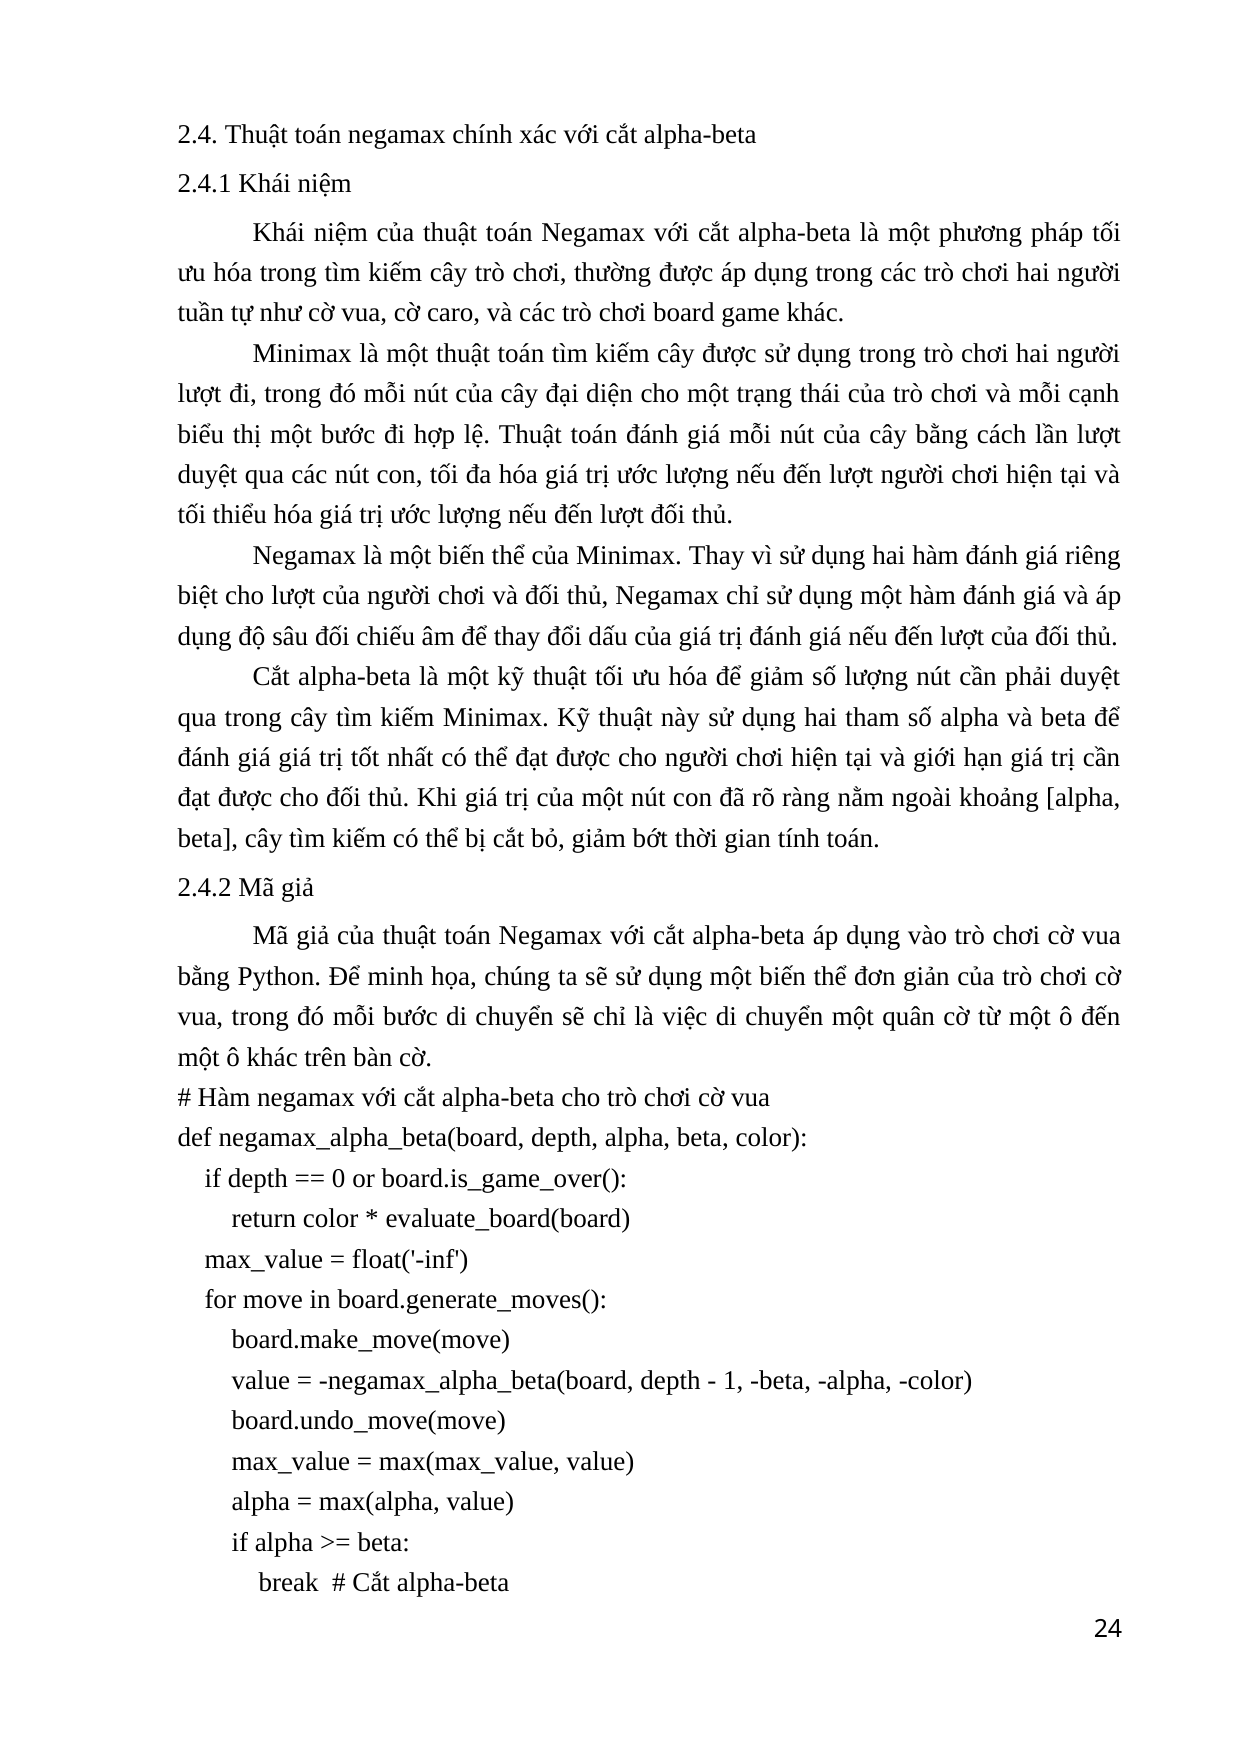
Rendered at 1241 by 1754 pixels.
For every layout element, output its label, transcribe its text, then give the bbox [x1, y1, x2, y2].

text Minimax là một thuật toán tìm kiếm cây được sử dụng trong trò chơi hai người lượt đi, trong đó mỗi nút của cây đại diện cho một trạng thái của trò chơi và mỗi cạnh biểu thị một bước đi hợp lệ. Thuật toán đánh giá mỗi nút của cây bằng cách lần lượt duyệt qua các nút con, tối đa hóa giá trị ước lượng nếu đến lượt người chơi hiện tại và tối thiểu hóa giá trị ước lượng nếu đến lượt đối thủ. [177, 337, 1122, 530]
text value = -negamax_alpha_beta(board, depth - 1, -beta, -alpha, -color) [177, 1364, 1122, 1395]
text def negamax_alpha_beta(board, depth, alpha, beta, color): [177, 1121, 1122, 1153]
subtitle 2.4.2 Mã giả [177, 871, 1122, 902]
text board.make_move(move) [177, 1323, 1122, 1355]
text max_value = max(max_value, value) [177, 1445, 1122, 1476]
text max_value = float('-inf') [177, 1243, 1122, 1274]
text return color * evaluate_board(board) [177, 1202, 1122, 1233]
text Khái niệm của thuật toán Negamax với cắt alpha-beta là một phương pháp tối ưu hóa trong tìm kiếm cây trò chơi, thường được áp dụng trong các trò chơi hai người tuần tự như cờ vua, cờ caro, và các trò chơi board game khác. [177, 216, 1122, 328]
text board.undo_move(move) [177, 1404, 1122, 1436]
text alpha = max(alpha, value) [177, 1485, 1122, 1516]
subtitle 2.4. Thuật toán negamax chính xác với cắt alpha-beta [177, 118, 1122, 149]
text Mã giả của thuật toán Negamax với cắt alpha-beta áp dụng vào trò chơi cờ vua bằng Python. Để minh họa, chúng ta sẽ sử dụng một biến thể đơn giản của trò chơi cờ vua, trong đó mỗi bước di chuyển sẽ chỉ là việc di chuyển một quân cờ từ một ô đến một ô khác trên bàn cờ. [177, 919, 1122, 1072]
text Negamax là một biến thể của Minimax. Thay vì sử dụng hai hàm đánh giá riêng biệt cho lượt của người chơi và đối thủ, Negamax chỉ sử dụng một hàm đánh giá và áp dụng độ sâu đối chiếu âm để thay đổi dấu của giá trị đánh giá nếu đến lượt của đối thủ. [177, 539, 1122, 651]
text for move in board.generate_moves(): [177, 1283, 1122, 1314]
text Cắt alpha-beta là một kỹ thuật tối ưu hóa để giảm số lượng nút cần phải duyệt qua trong cây tìm kiếm Minimax. Kỹ thuật này sử dụng hai tham số alpha và beta để đánh giá giá trị tốt nhất có thể đạt được cho người chơi hiện tại và giới hạn giá trị cần đạt được cho đối thủ. Khi giá trị của một nút con đã rõ ràng nằm ngoài khoảng [alpha, beta], cây tìm kiếm có thể bị cắt bỏ, giảm bớt thời gian tính toán. [177, 660, 1122, 853]
text if depth == 0 or board.is_game_over(): [177, 1162, 1122, 1193]
text if alpha >= beta: [177, 1526, 1122, 1557]
subtitle 2.4.1 Khái niệm [177, 167, 1122, 198]
text # Hàm negamax với cắt alpha-beta cho trò chơi cờ vua [177, 1081, 1122, 1112]
text break # Cắt alpha-beta [177, 1566, 1122, 1597]
